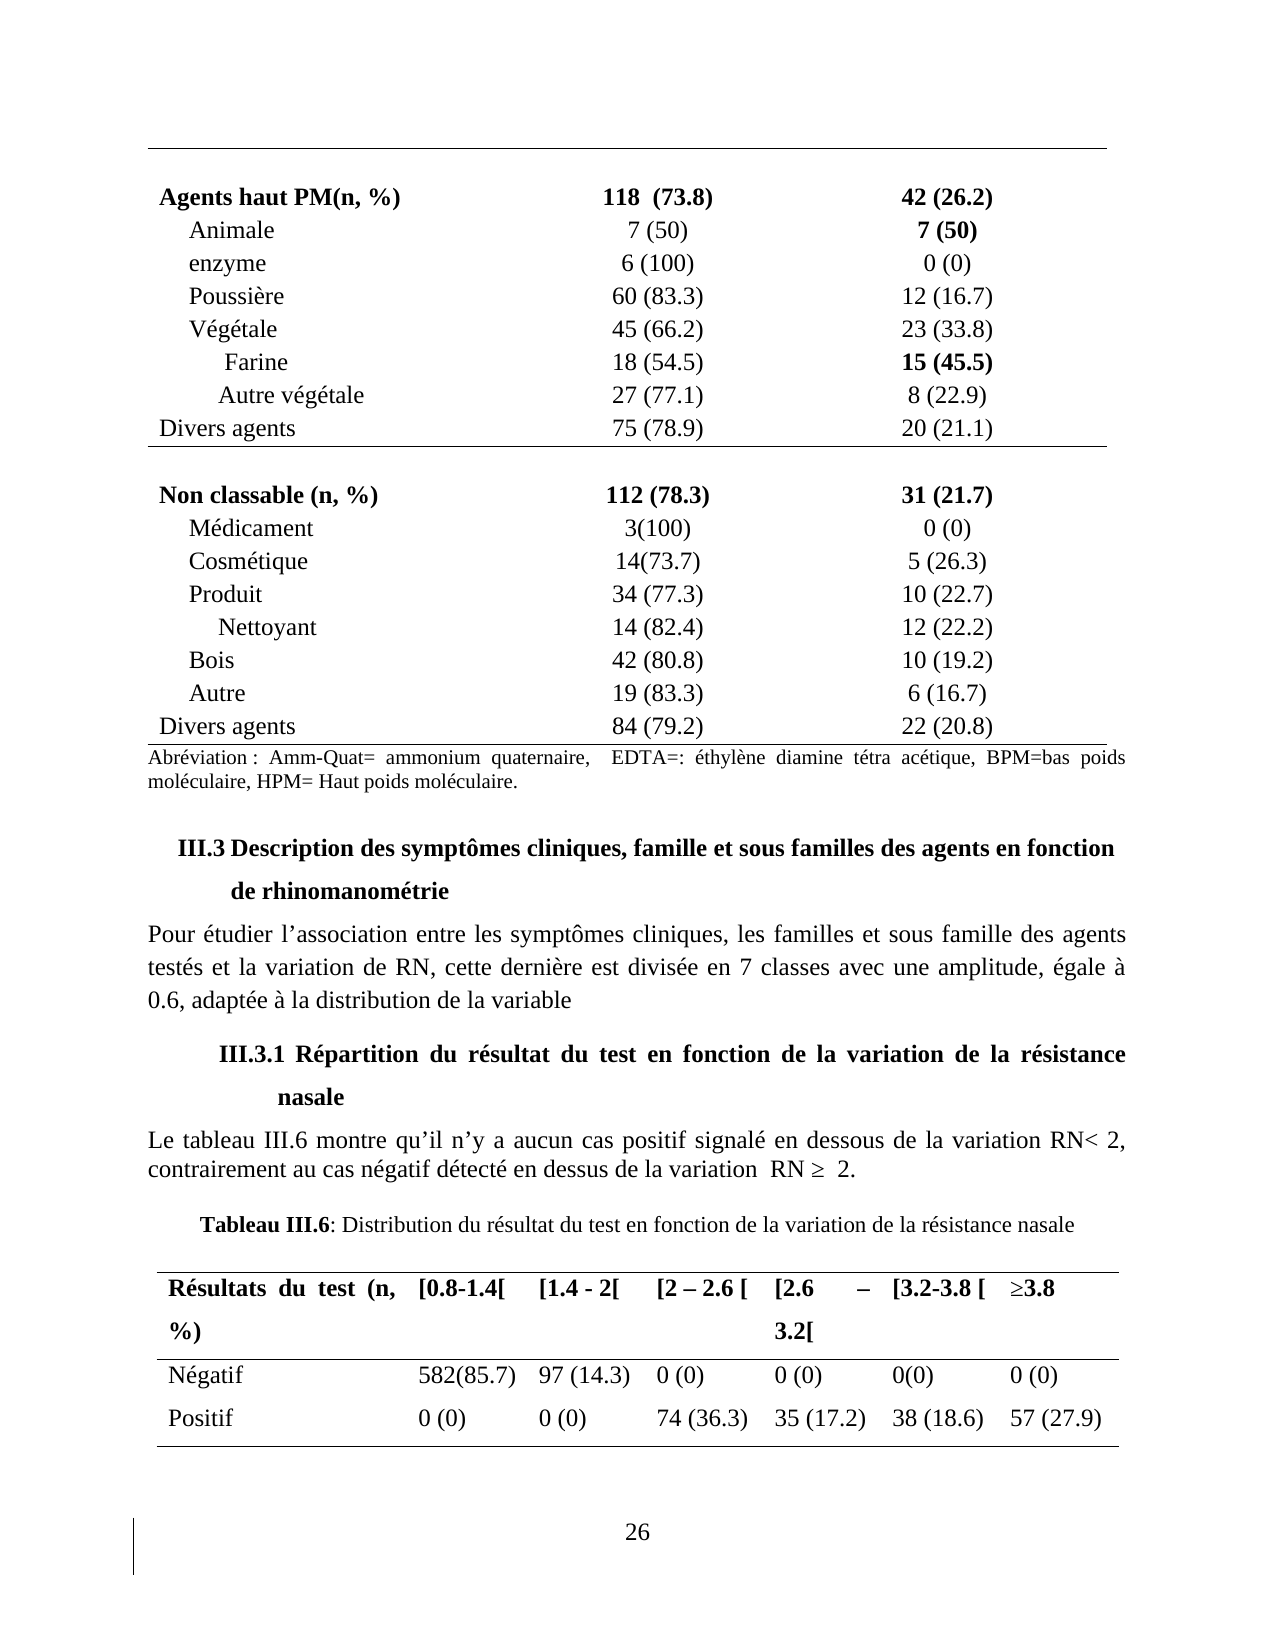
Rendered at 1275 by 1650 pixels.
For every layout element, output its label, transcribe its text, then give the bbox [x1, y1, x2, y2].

table_header [2.6 – 3.2[ [763, 1273, 881, 1359]
text Tableau ‎III.6: Distribution du résultat du test en fonction de la variation de la résistance nasale [148, 1211, 1127, 1238]
table_header [2 – 2.6 [ [645, 1273, 763, 1359]
table_cell 97 (14.3) 0 (0) [527, 1360, 645, 1446]
subtitle Description des symptômes cliniques, famille et sous familles des agents en fonction de rhinomanométrie [177, 833, 1127, 904]
table_cell 31 (21.7) 0 (0) 5 (26.3) 10 (22.7) 12 (22.2) 10 (19.2) 6 (16.7) 22 (20.8) [787, 447, 1107, 744]
table_cell 0 (0) 74 (36.3) [645, 1360, 763, 1446]
table_cell 42 (26.2) 7 (50) 0 (0) 12 (16.7) 23 (33.8) 15 (45.5) 8 (22.9) 20 (21.1) [787, 149, 1107, 446]
table_header ≥3.8 [999, 1273, 1118, 1359]
table_cell 0 (0) 57 (27.9) [999, 1360, 1118, 1446]
table_cell Non classable (n, %) Médicament Cosmétique Produit Nettoyant Bois Autre Divers agents [148, 447, 528, 744]
table_header [3.2-3.8 [ [881, 1273, 999, 1359]
table_cell 118 (73.8) 7 (50) 6 (100) 60 (83.3) 45 (66.2) 18 (54.5) 27 (77.1) 75 (78.9) [528, 149, 787, 446]
table_cell Agents haut PM(n, %) Animale enzyme Poussière Végétale Farine Autre végétale Divers agents [148, 149, 528, 446]
table_cell Négatif Positif [157, 1360, 407, 1446]
text Pour étudier l’association entre les symptômes cliniques, les familles et sous famille des agents testés et la variation de RN, cette dernière est divisée en 7 classes avec une amplitude, égale à 0.6, adaptée à la distribution de la variable [148, 919, 1127, 1014]
table_header [1.4 - 2[ [527, 1273, 645, 1359]
text Le tableau III.6 montre qu’il n’y a aucun cas positif signalé en dessous de la variation RN< 2, contrairement au cas négatif détecté en dessus de la variation RN ≥ 2. [148, 1125, 1127, 1183]
table_header Résultats du test (n,%) [157, 1273, 407, 1359]
table_cell 112 (78.3) 3(100) 14(73.7) 34 (77.3) 14 (82.4) 42 (80.8) 19 (83.3) 84 (79.2) [528, 447, 787, 744]
subtitle Répartition du résultat du test en fonction de la variation de la résistance nasale [218, 1039, 1127, 1111]
table_cell 0(0) 38 (18.6) [881, 1360, 999, 1446]
text Abréviation : Amm-Quat= ammonium quaternaire, EDTA=: éthylène diamine tétra acétique, BPM=bas poids moléculaire, HPM= Haut poids moléculaire. [148, 745, 1127, 793]
table_header [0.8-1.4[ [407, 1273, 527, 1359]
table_cell 0 (0) 35 (17.2) [763, 1360, 881, 1446]
table_cell 582(85.7) 0 (0) [407, 1360, 527, 1446]
